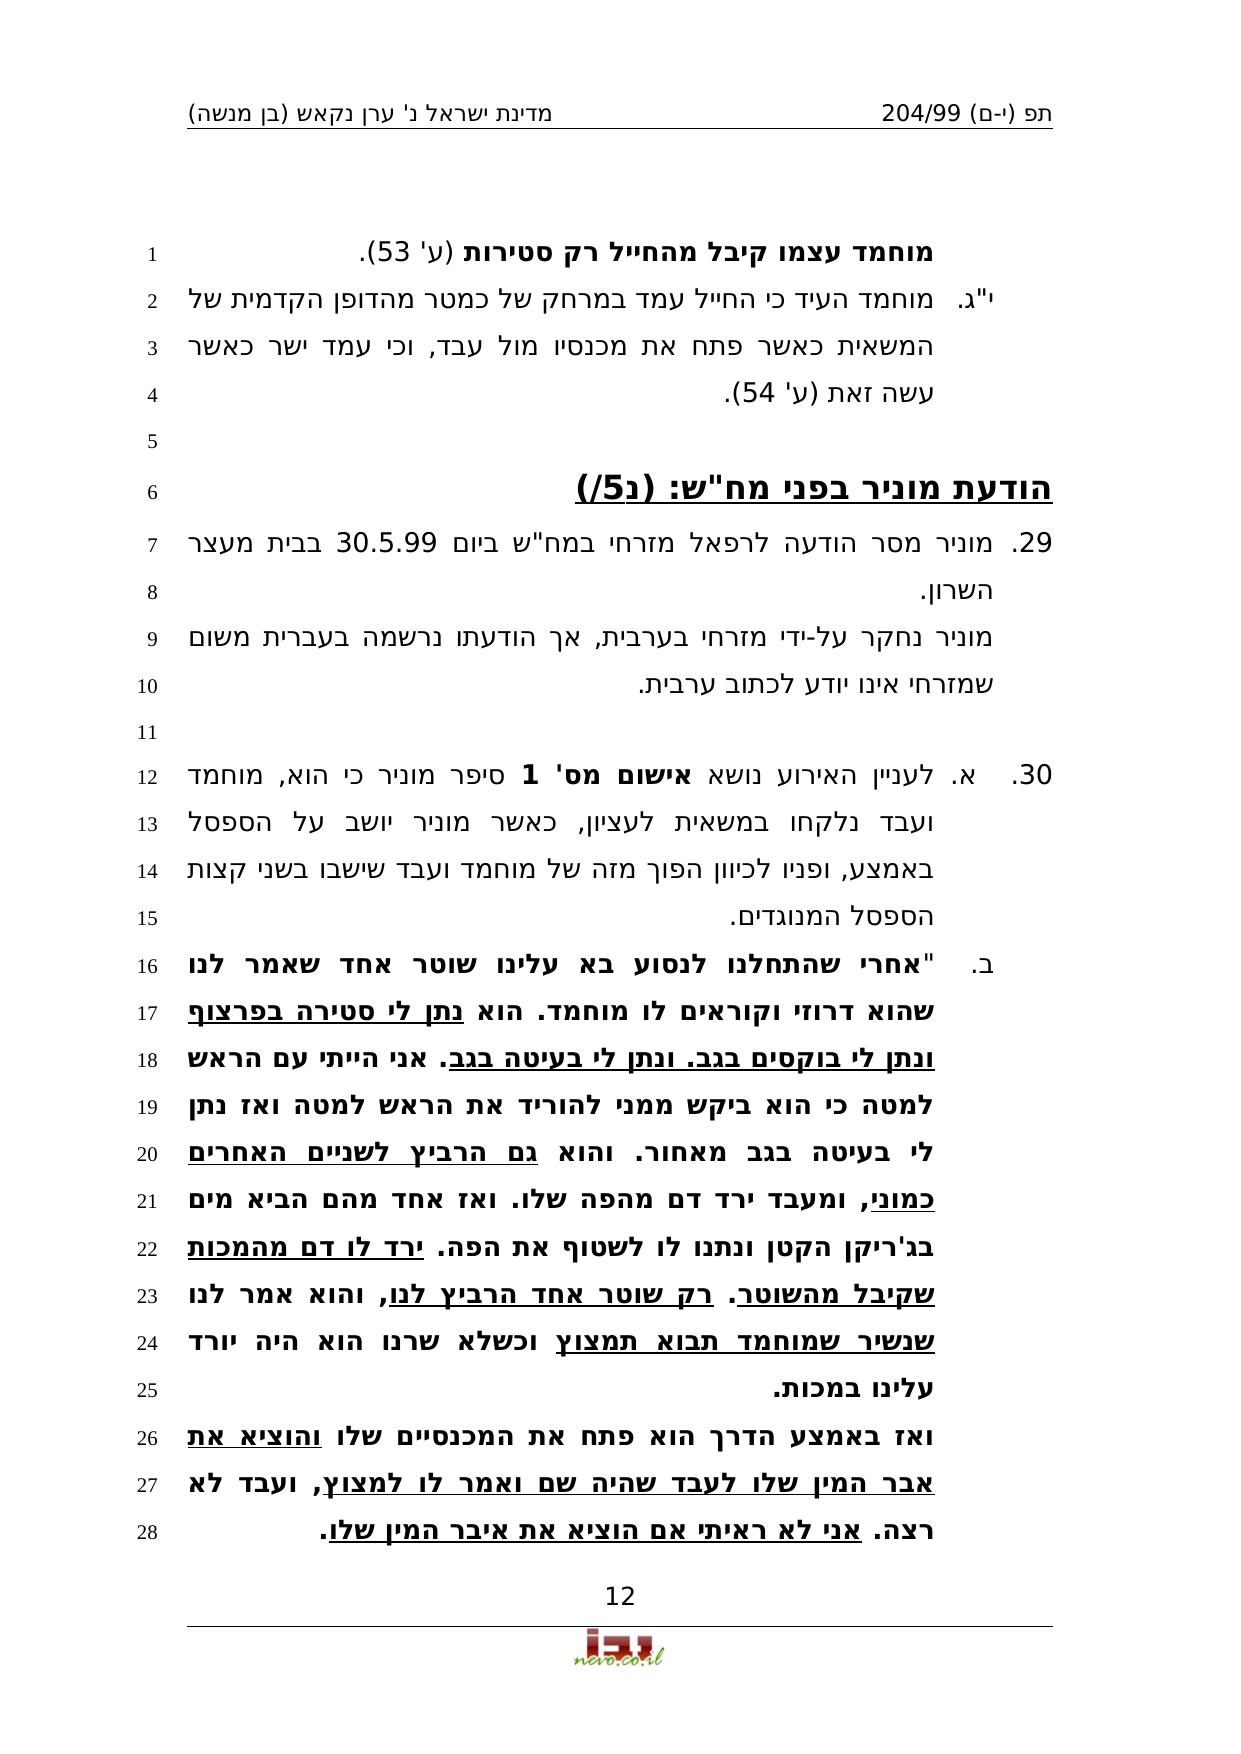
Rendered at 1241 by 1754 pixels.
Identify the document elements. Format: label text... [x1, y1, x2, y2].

text ואז באמצע הדרך הוא פתח את המכנסיים שלו והוציא את אבר המין שלו לעבד שהיה שם ואמר לו למצוץ, ועבד לא רצה. אני לא ראיתי אם הוציא את איבר המין שלו. [187, 1420, 994, 1546]
text 29. מוניר מסר הודעה לרפאל מזרחי במח"ש ביום 30.5.99 בבית מעצר השרון. [187, 527, 1053, 606]
text 30. א. לעניין האירוע נושא אישום מס' 1 סיפר מוניר כי הוא, מוחמד ועבד נלקחו במשאית לעציון, כאשר מוניר יושב על הספסל באמצע, ופניו לכיוון הפוך מזה של מוחמד ועבד שישבו בשני קצות הספסל המנוגדים. [187, 759, 1053, 932]
text מוניר נחקר על-ידי מזרחי בערבית, אך הודעתו נרשמה בעברית משום שמזרחי אינו יודע לכתוב ערבית. [187, 621, 1053, 700]
text מוחמד עצמו קיבל מהחייל רק סטירות (ע' 53). [187, 236, 994, 268]
text י"ג. מוחמד העיד כי החייל עמד במרחק של כמטר מהדופן הקדמית של המשאית כאשר פתח את מכנסיו מול עבד, וכי עמד ישר כאשר עשה זאת (ע' 54). [187, 283, 994, 409]
text ב. "אחרי שהתחלנו לנסוע בא עלינו שוטר אחד שאמר לנו שהוא דרוזי וקוראים לו מוחמד. הוא נתן לי סטירה בפרצוף ונתן לי בוקסים בגב. ונתן לי בעיטה בגב. אני הייתי עם הראש למטה כי הוא ביקש ממני להוריד את הראש למטה ואז נתן לי בעיטה בגב מאחור. והוא גם הרביץ לשניים האחרים כמוני, ומעבד ירד דם מהפה שלו. ואז אחד מהם הביא מים בג'ריקן הקטן ונתנו לו לשטוף את הפה. ירד לו דם מהמכות שקיבל מהשוטר. רק שוטר אחד הרביץ לנו, והוא אמר לנו שנשיר שמוחמד תבוא תמצוץ וכשלא שרנו הוא היה יורד עלינו במכות. [187, 948, 994, 1404]
picture [574, 1628, 666, 1667]
text הודעת מוניר בפני מח"ש: (נ5/) [187, 468, 1053, 507]
